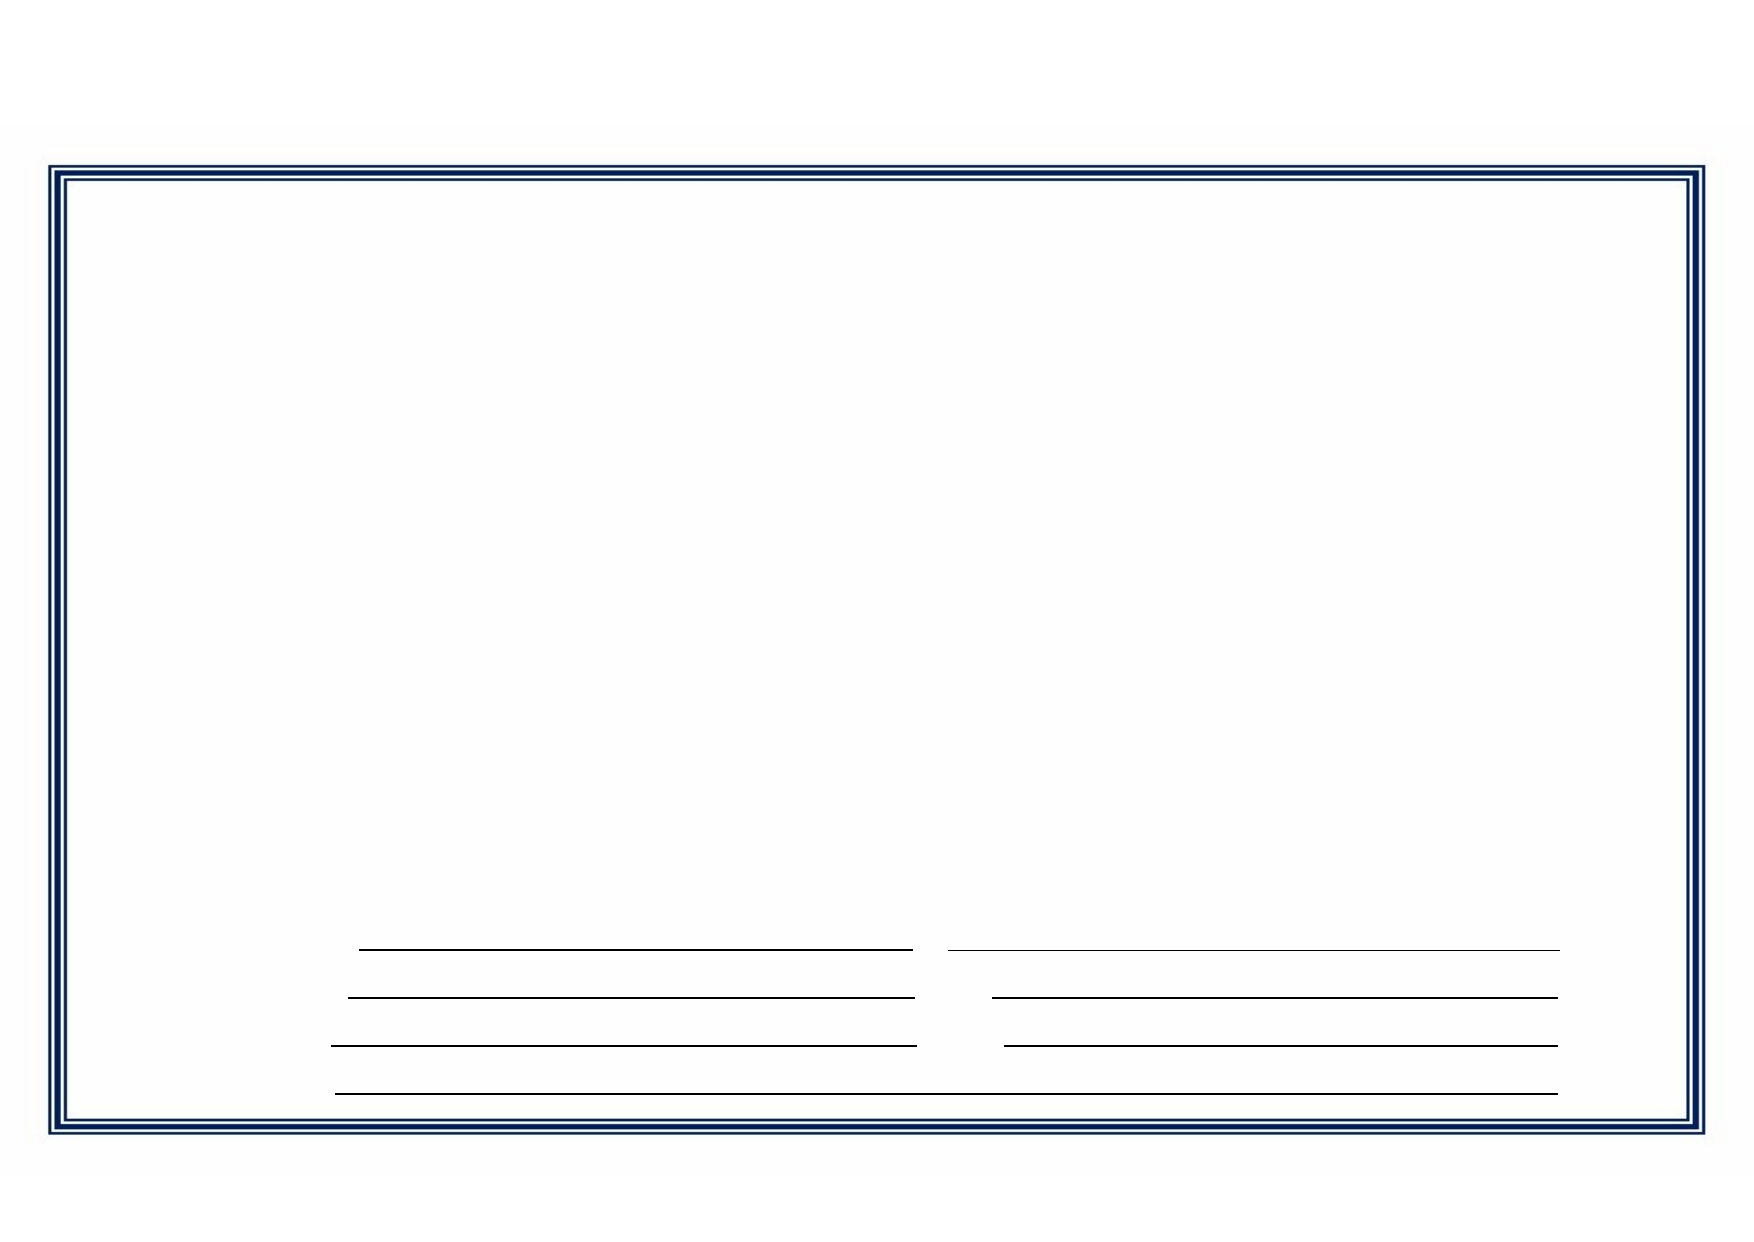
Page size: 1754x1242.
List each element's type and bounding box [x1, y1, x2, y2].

picture [0, 124, 1754, 1176]
